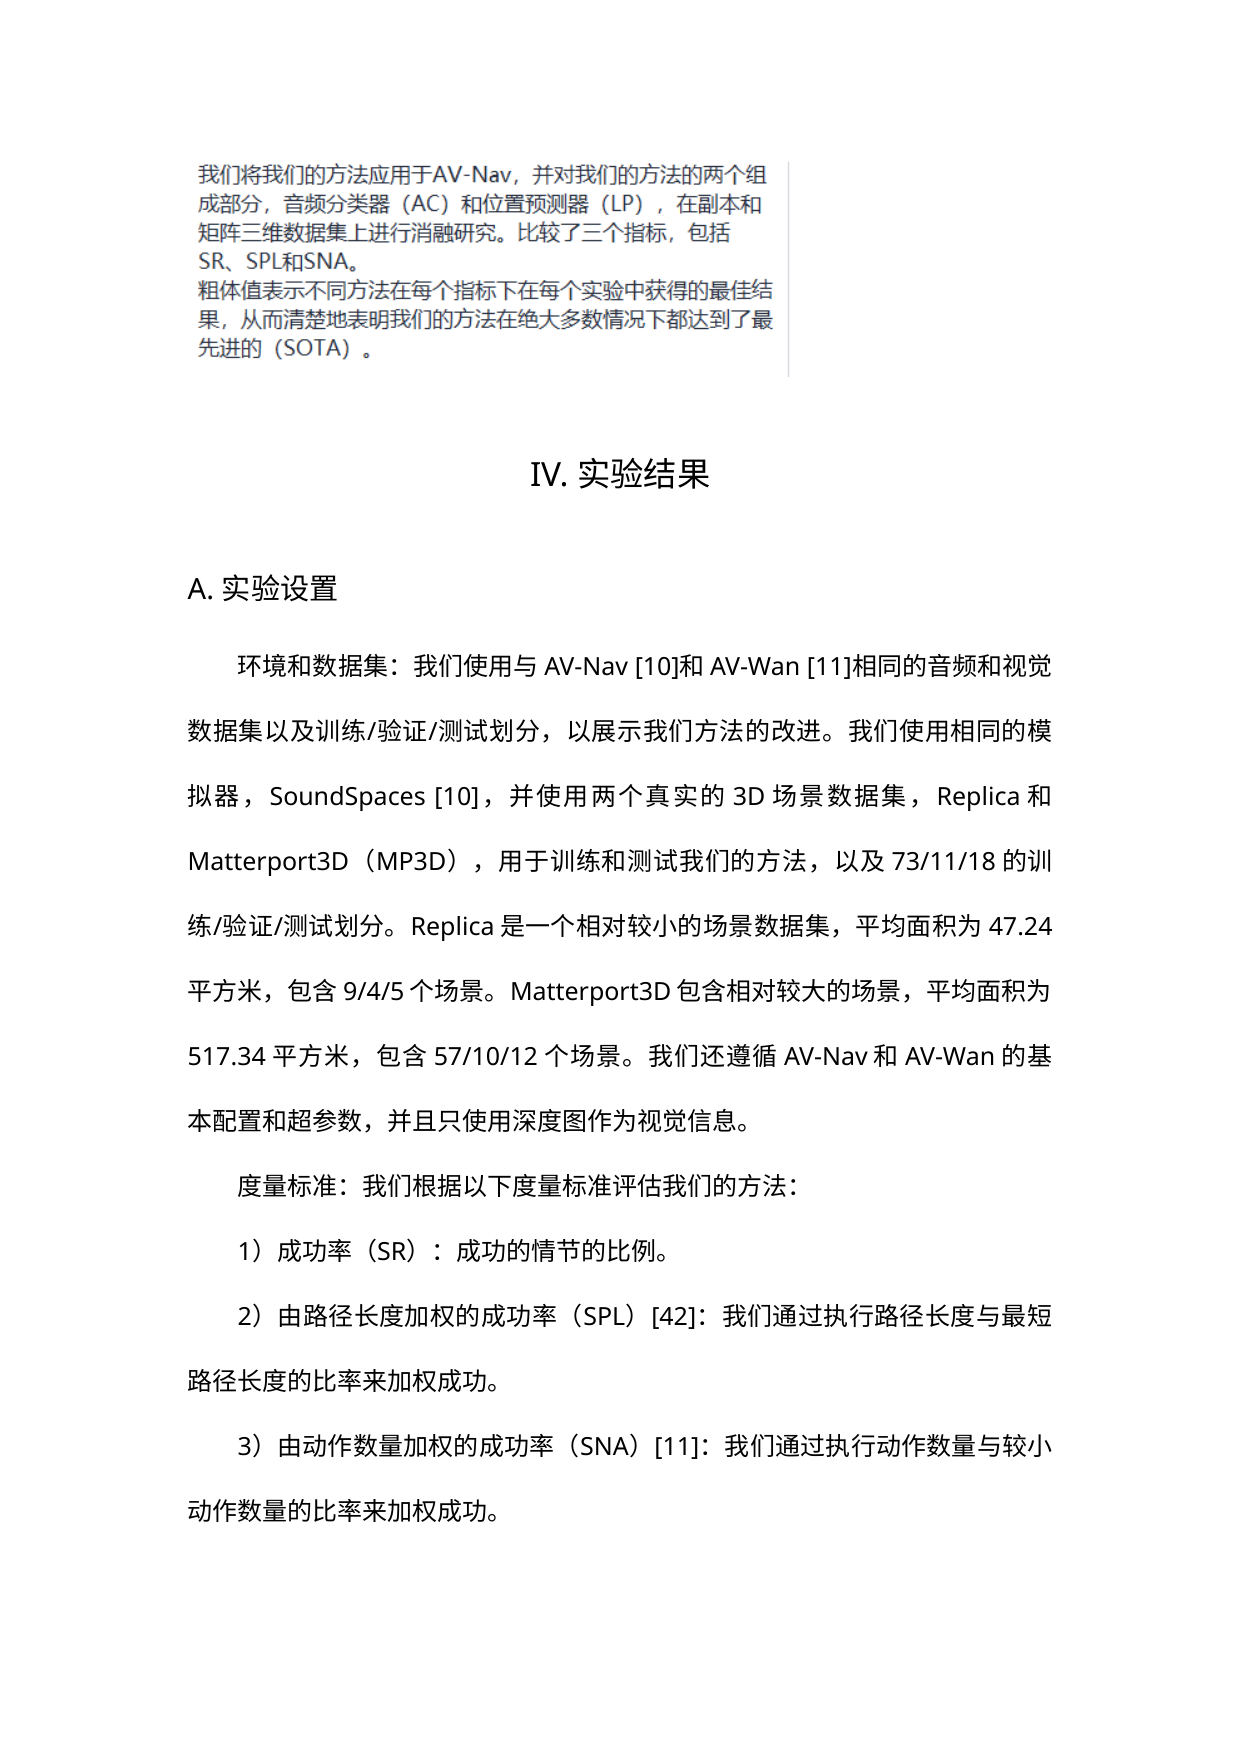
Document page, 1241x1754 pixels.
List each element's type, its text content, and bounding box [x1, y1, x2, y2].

subtitle IV. 实验结果 [187, 439, 1053, 504]
text 1）成功率（SR）：成功的情节的比例。 [187, 1217, 1053, 1282]
text 度量标准：我们根据以下度量标准评估我们的方法： [187, 1152, 1053, 1217]
text 环境和数据集：我们使用与AV-Nav [10]和AV-Wan [11]相同的音频和视觉数据集以及训练/验证/测试划分，以展示我们方法的改进。我们使用相同的模拟器，SoundSpaces [10]，并使用两个真实的3D场景数据集，Replica和Matterport3D（MP3D），用于训练和测试我们的方法，以及73/11/18的训练/验证/测试划分。Replica是一个相对较小的场景数据集，平均面积为47.24平方米，包含9/4/5个场景。Matterport3D包含相对较大的场景，平均面积为517.34平方米，包含57/10/12个场景。我们还遵循AV-Nav和AV-Wan的基本配置和超参数，并且只使用深度图作为视觉信息。 [187, 632, 1053, 1152]
text 3）由动作数量加权的成功率（SNA）[11]：我们通过执行动作数量与较小动作数量的比率来加权成功。 [187, 1412, 1053, 1542]
text A. 实验设置 [187, 554, 1053, 619]
picture [187, 162, 793, 377]
text 2）由路径长度加权的成功率（SPL）[42]：我们通过执行路径长度与最短路径长度的比率来加权成功。 [187, 1282, 1053, 1412]
